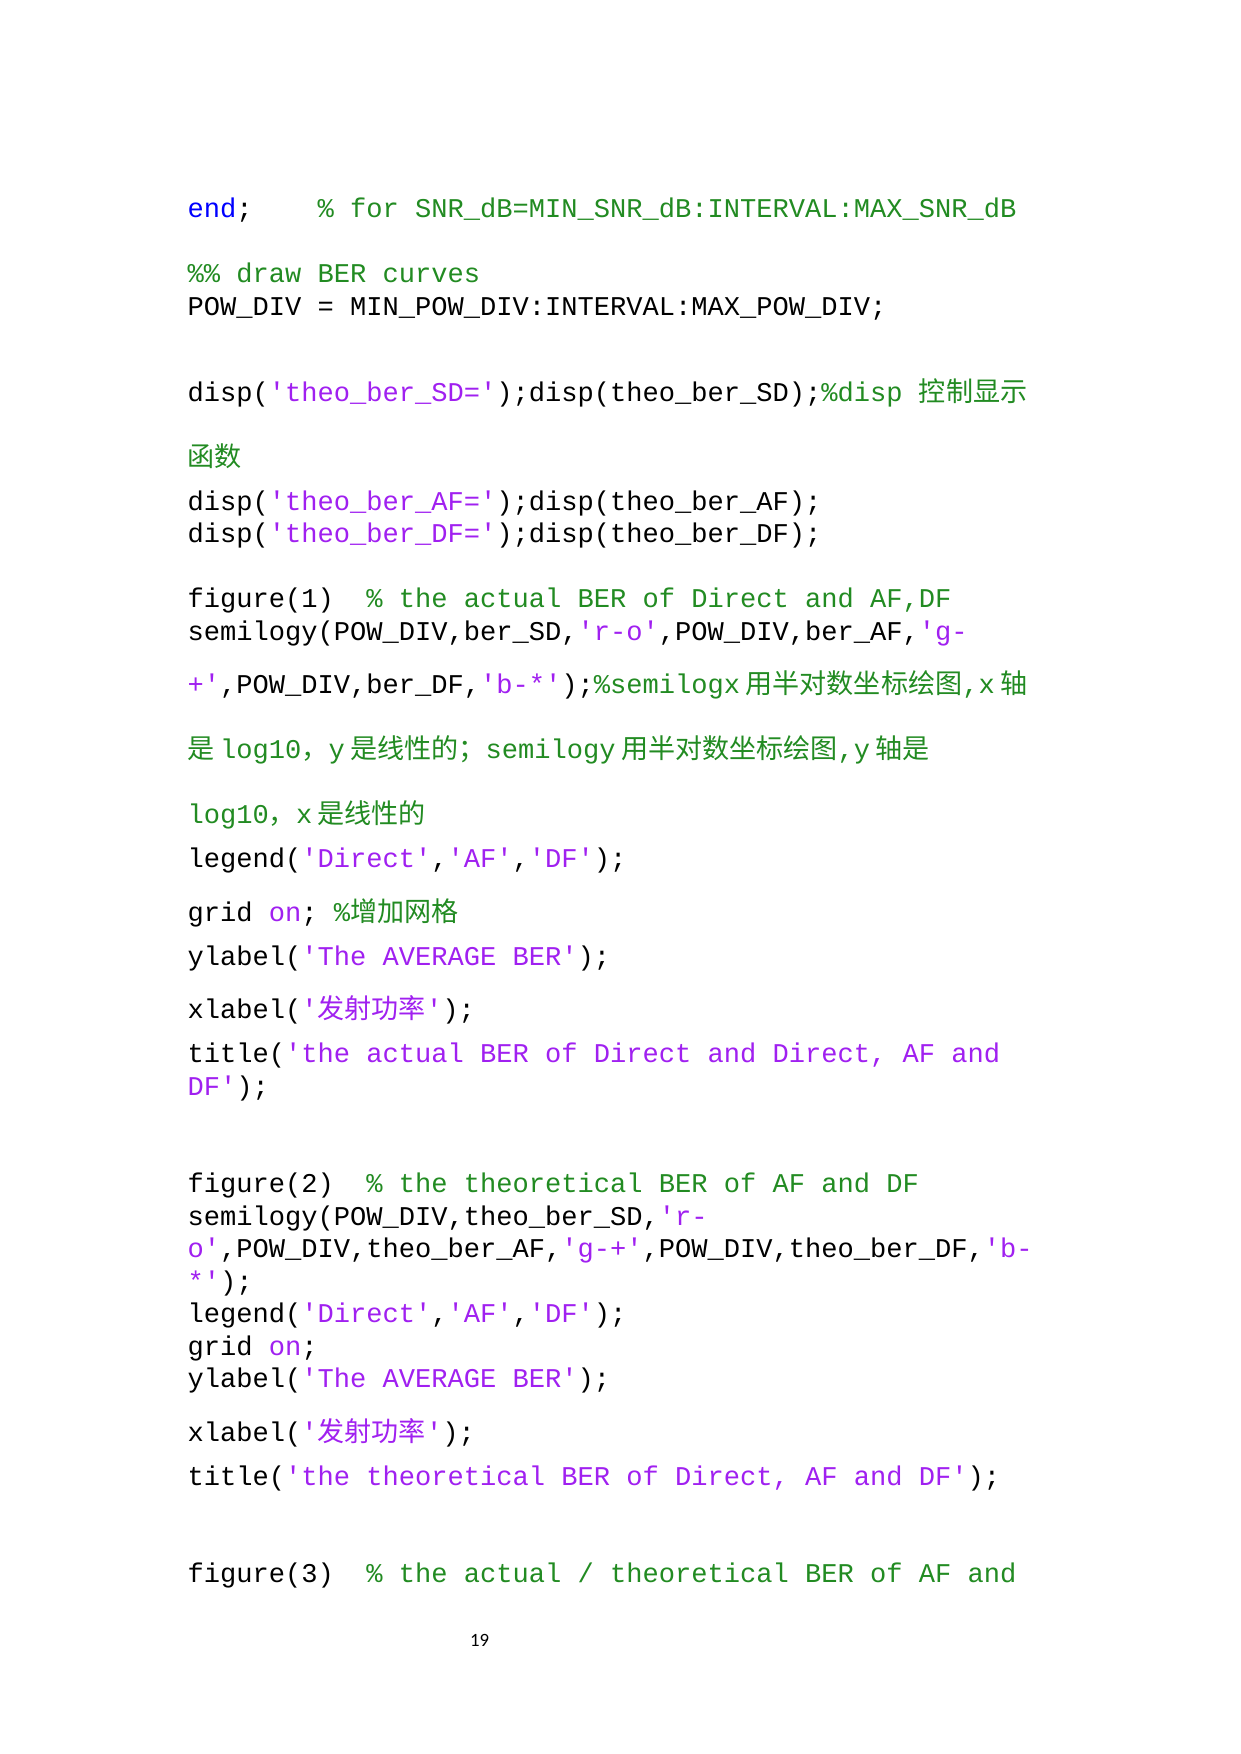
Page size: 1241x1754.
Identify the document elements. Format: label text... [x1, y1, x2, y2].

text legend('Direct','AF','DF'); [187, 1299, 1053, 1332]
text grid on; [187, 1332, 1053, 1364]
text disp('theo_ber_AF=');disp(theo_ber_AF); [187, 487, 1053, 519]
text ylabel('The AVERAGE BER'); [187, 1364, 1053, 1397]
text semilogy(POW_DIV,ber_SD,'r-o',POW_DIV,ber_AF,'g-+',POW_DIV,ber_DF,'b-*');%semilogx用半对数坐标绘图,x轴是log10，y是线性的；semilogy用半对数坐标绘图,y轴是log10，x是线性的 [187, 617, 1053, 844]
text ylabel('The AVERAGE BER'); [187, 942, 1053, 974]
text xlabel('发射功率'); [187, 1397, 1053, 1462]
text title('the actual BER of Direct and Direct, AF and DF'); [187, 1039, 1053, 1104]
text figure(2) % the theoretical BER of AF and DF [187, 1169, 1053, 1202]
text legend('Direct','AF','DF'); [187, 844, 1053, 877]
text %% draw BER curves [187, 259, 1053, 292]
text figure(1) % the actual BER of Direct and AF,DF [187, 584, 1053, 617]
text end; % for SNR_dB=MIN_SNR_dB:INTERVAL:MAX_SNR_dB [187, 194, 1053, 227]
text grid on; %增加网格 [187, 877, 1053, 942]
text disp('theo_ber_SD=');disp(theo_ber_SD);%disp 控制显示函数 [187, 357, 1053, 487]
text semilogy(POW_DIV,theo_ber_SD,'r-o',POW_DIV,theo_ber_AF,'g-+',POW_DIV,theo_ber_DF,'b-*'); [187, 1202, 1053, 1299]
text title('the theoretical BER of Direct, AF and DF'); [187, 1462, 1053, 1494]
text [187, 1559, 1053, 1592]
text disp('theo_ber_DF=');disp(theo_ber_DF); [187, 519, 1053, 552]
text POW_DIV = MIN_POW_DIV:INTERVAL:MAX_POW_DIV; [187, 292, 1053, 324]
text xlabel('发射功率'); [187, 974, 1053, 1039]
